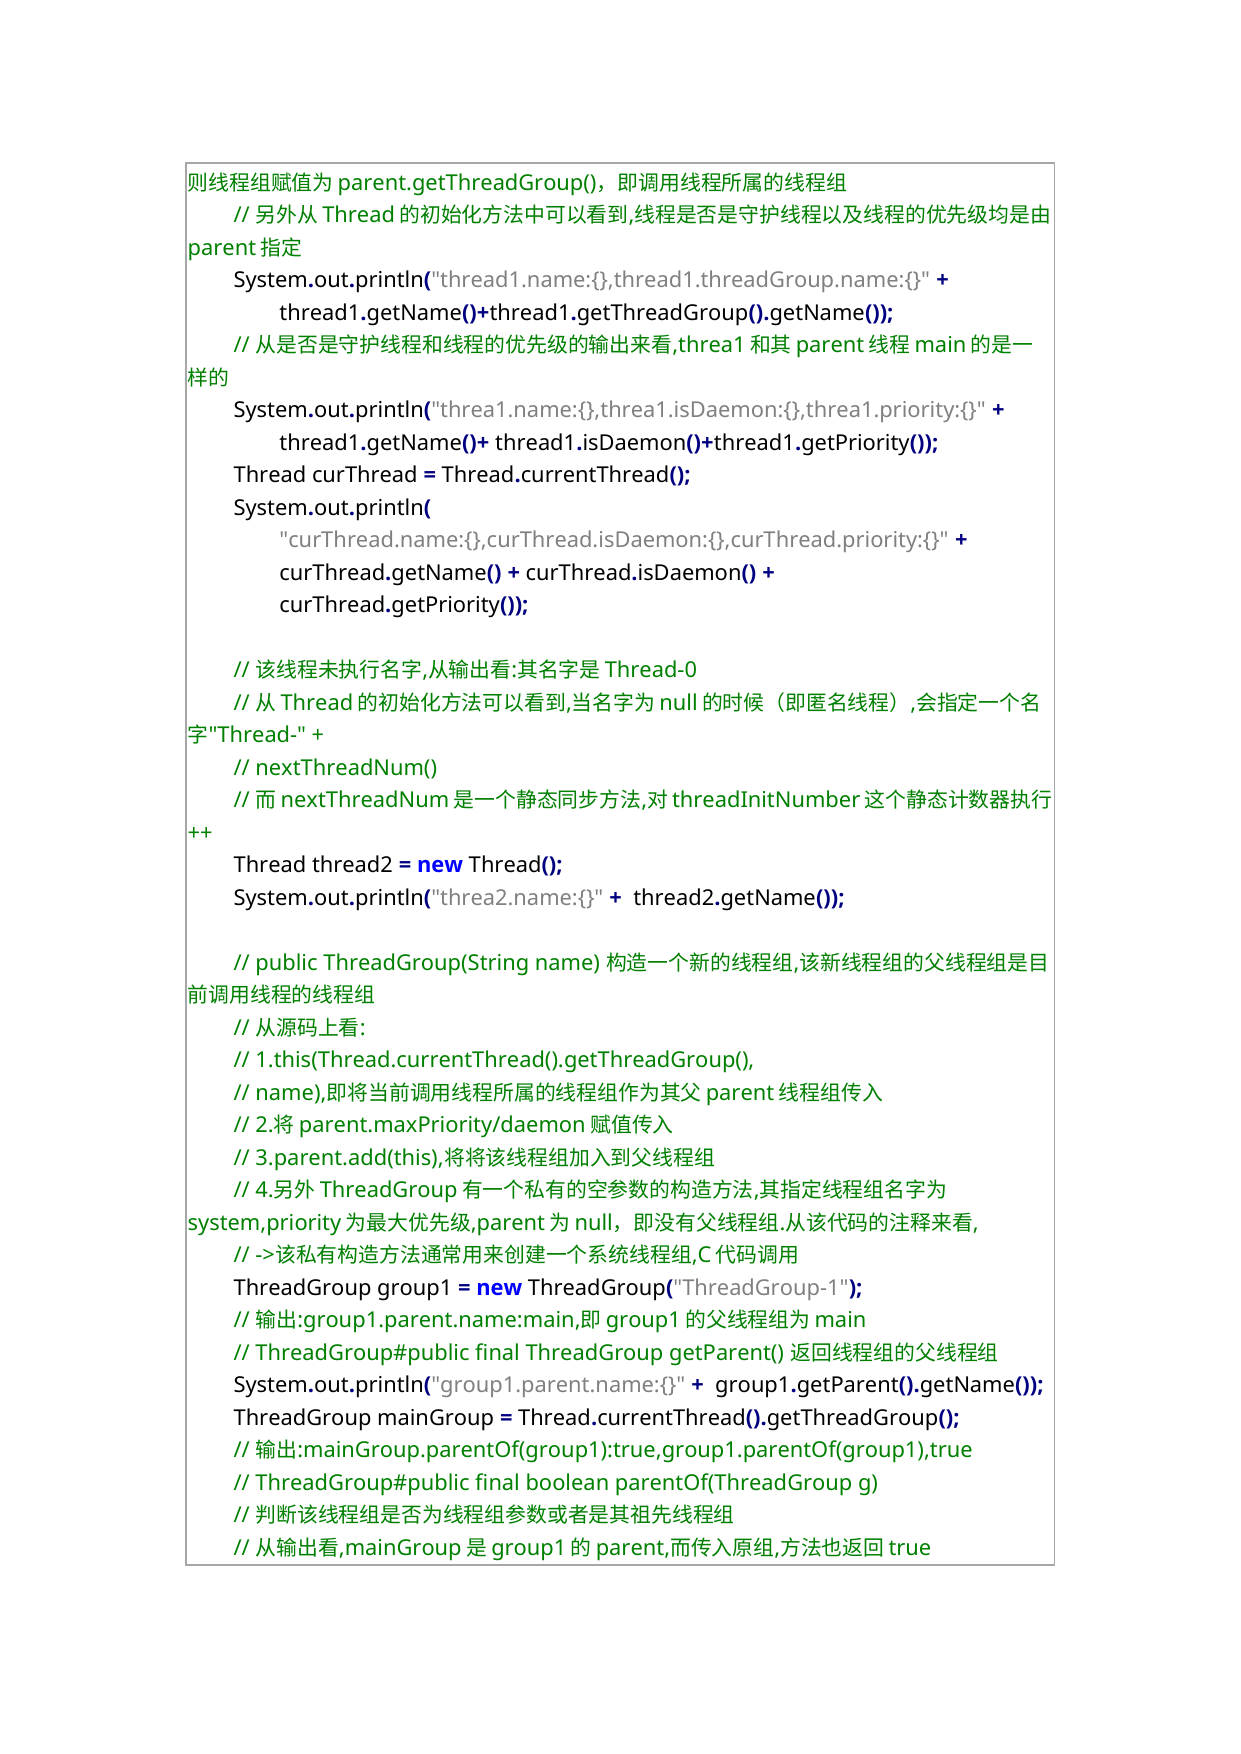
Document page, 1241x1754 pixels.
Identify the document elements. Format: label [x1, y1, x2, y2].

table_header [187, 164, 1054, 1564]
